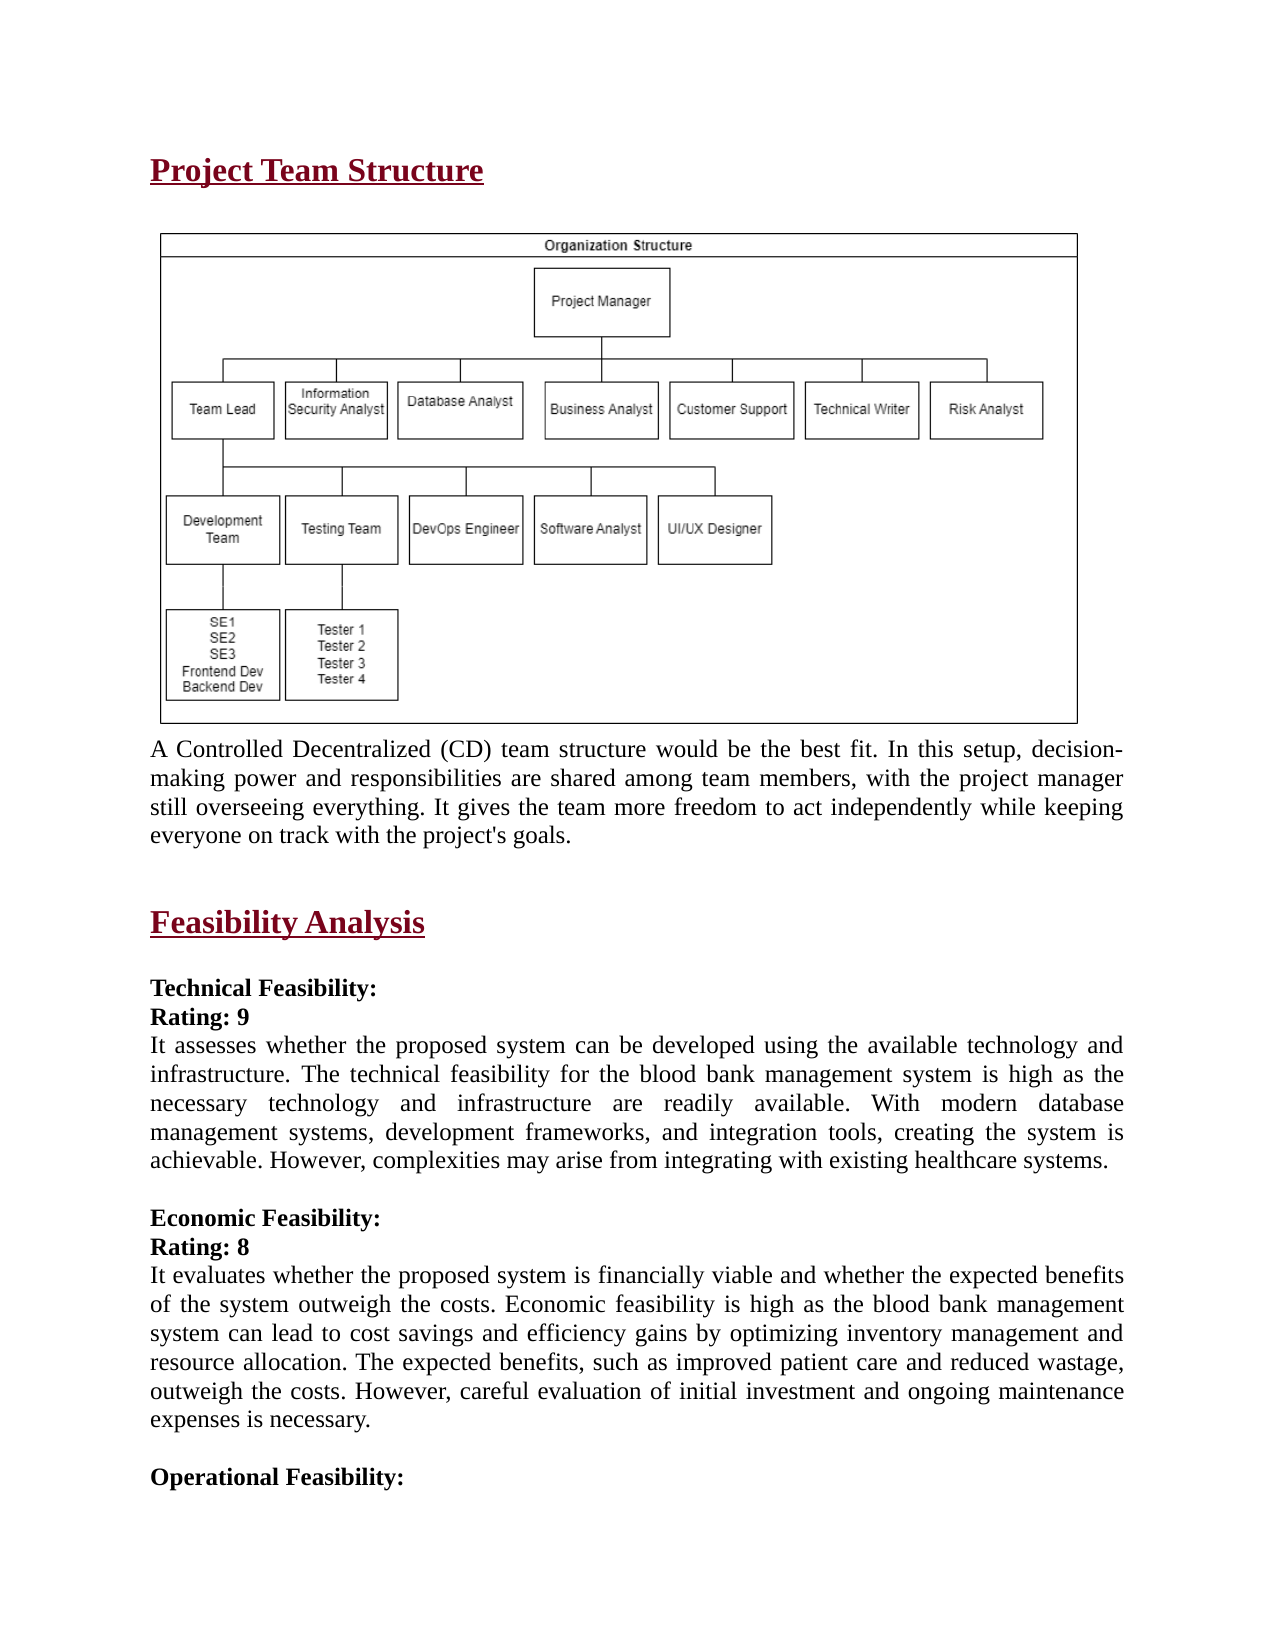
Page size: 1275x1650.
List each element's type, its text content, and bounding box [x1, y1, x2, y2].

text Operational Feasibility: [150, 1462, 1125, 1491]
text Economic Feasibility: [150, 1203, 1125, 1232]
text A Controlled Decentralized (CD) team structure would be the best fit. In this setup, decision-making power and responsibilities are shared among team members, with the project manager still overseeing everything. It gives the team more freedom to act independently while keeping everyone on track with the project's goals. [150, 734, 1125, 849]
text It evaluates whether the proposed system is financially viable and whether the expected benefits of the system outweigh the costs. Economic feasibility is high as the blood bank management system can lead to cost savings and efficiency gains by optimizing inventory management and resource allocation. The expected benefits, such as improved patient care and reduced wastage, outweigh the costs. However, careful evaluation of initial investment and ongoing maintenance expenses is necessary. [150, 1260, 1125, 1433]
text Technical Feasibility: [150, 973, 1125, 1002]
text Project Team Structure [150, 150, 1125, 225]
text Feasibility Analysis [150, 903, 1125, 941]
text It assesses whether the proposed system can be developed using the available technology and infrastructure. The technical feasibility for the blood bank management system is high as the necessary technology and infrastructure are readily available. With modern database management systems, development frameworks, and integration tools, creating the system is achievable. However, complexities may arise from integrating with existing healthcare systems. [150, 1030, 1125, 1174]
picture [150, 227, 1086, 734]
text Rating: 8 [150, 1232, 1125, 1260]
text Rating: 9 [150, 1002, 1125, 1030]
